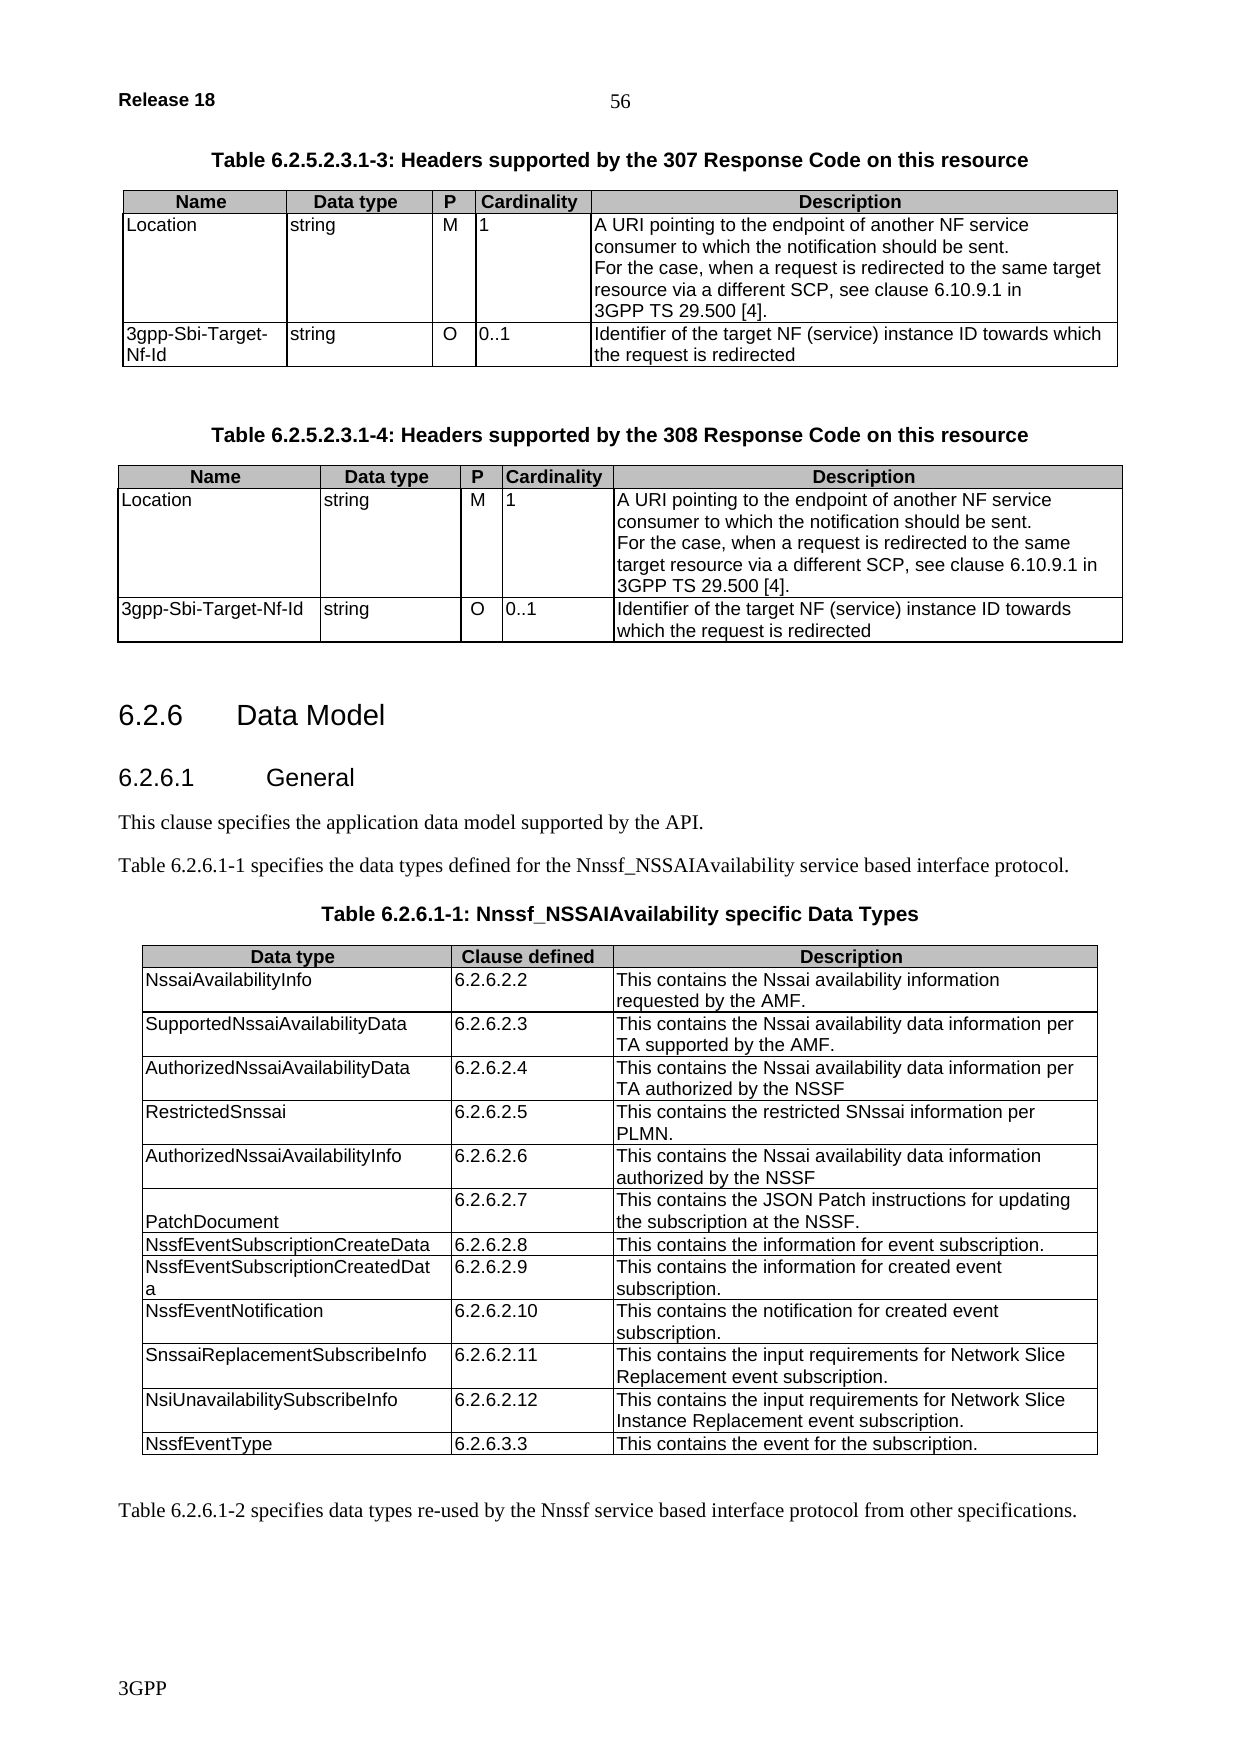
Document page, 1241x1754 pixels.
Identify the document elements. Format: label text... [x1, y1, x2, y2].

text Table 6.2.5.2.3.1-3: Headers supported by the 307 Response Code on this resource [118, 147, 1122, 171]
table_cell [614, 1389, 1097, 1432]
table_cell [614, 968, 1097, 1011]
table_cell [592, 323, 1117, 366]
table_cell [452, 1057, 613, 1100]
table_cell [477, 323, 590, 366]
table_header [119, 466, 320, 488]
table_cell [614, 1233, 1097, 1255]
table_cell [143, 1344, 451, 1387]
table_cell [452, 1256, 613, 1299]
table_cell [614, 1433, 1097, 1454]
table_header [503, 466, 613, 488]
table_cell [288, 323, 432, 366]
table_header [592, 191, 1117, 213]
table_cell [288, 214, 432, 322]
subtitle 6.2.6.1 General [118, 763, 1122, 791]
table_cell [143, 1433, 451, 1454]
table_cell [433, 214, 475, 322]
text Table 6.2.6.1-1: Nnssf_NSSAIAvailability specific Data Types [118, 902, 1122, 926]
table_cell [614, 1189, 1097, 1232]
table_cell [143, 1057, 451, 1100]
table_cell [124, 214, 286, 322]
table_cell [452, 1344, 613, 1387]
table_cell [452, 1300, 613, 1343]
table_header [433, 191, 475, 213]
text Table 6.2.6.1-2 specifies data types re-used by the Nnssf service based interface protocol from other specifications. [118, 1498, 1122, 1522]
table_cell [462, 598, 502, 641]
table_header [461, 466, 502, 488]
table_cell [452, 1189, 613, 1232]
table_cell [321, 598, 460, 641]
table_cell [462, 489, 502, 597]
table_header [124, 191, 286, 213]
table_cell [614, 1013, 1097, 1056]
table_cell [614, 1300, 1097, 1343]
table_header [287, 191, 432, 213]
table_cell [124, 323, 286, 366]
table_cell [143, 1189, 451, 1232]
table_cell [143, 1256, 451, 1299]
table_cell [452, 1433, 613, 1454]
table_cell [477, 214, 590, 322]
text This clause specifies the application data model supported by the API. [118, 810, 1122, 834]
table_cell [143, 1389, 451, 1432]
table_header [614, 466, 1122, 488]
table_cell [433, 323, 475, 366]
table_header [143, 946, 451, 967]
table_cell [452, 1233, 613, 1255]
text Table 6.2.5.2.3.1-4: Headers supported by the 308 Response Code on this resource [118, 423, 1122, 447]
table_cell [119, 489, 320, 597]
text Table 6.2.6.1-1 specifies the data types defined for the Nnssf_NSSAIAvailability service based interface protocol. [118, 853, 1122, 877]
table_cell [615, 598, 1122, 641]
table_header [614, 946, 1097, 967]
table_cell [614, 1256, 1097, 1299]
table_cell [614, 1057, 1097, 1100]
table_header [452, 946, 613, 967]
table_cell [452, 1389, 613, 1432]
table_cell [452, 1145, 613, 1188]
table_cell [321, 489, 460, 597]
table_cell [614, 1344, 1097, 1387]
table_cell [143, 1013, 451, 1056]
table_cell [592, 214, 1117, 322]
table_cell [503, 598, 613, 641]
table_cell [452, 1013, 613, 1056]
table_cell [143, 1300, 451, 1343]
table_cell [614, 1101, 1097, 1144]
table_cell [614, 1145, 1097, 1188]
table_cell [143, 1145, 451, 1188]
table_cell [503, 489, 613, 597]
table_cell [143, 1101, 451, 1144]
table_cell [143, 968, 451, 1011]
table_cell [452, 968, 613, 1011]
subtitle 6.2.6 Data Model [118, 698, 1122, 731]
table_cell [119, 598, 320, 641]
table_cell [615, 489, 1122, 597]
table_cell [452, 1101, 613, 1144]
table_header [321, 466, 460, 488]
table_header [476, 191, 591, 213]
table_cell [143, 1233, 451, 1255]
